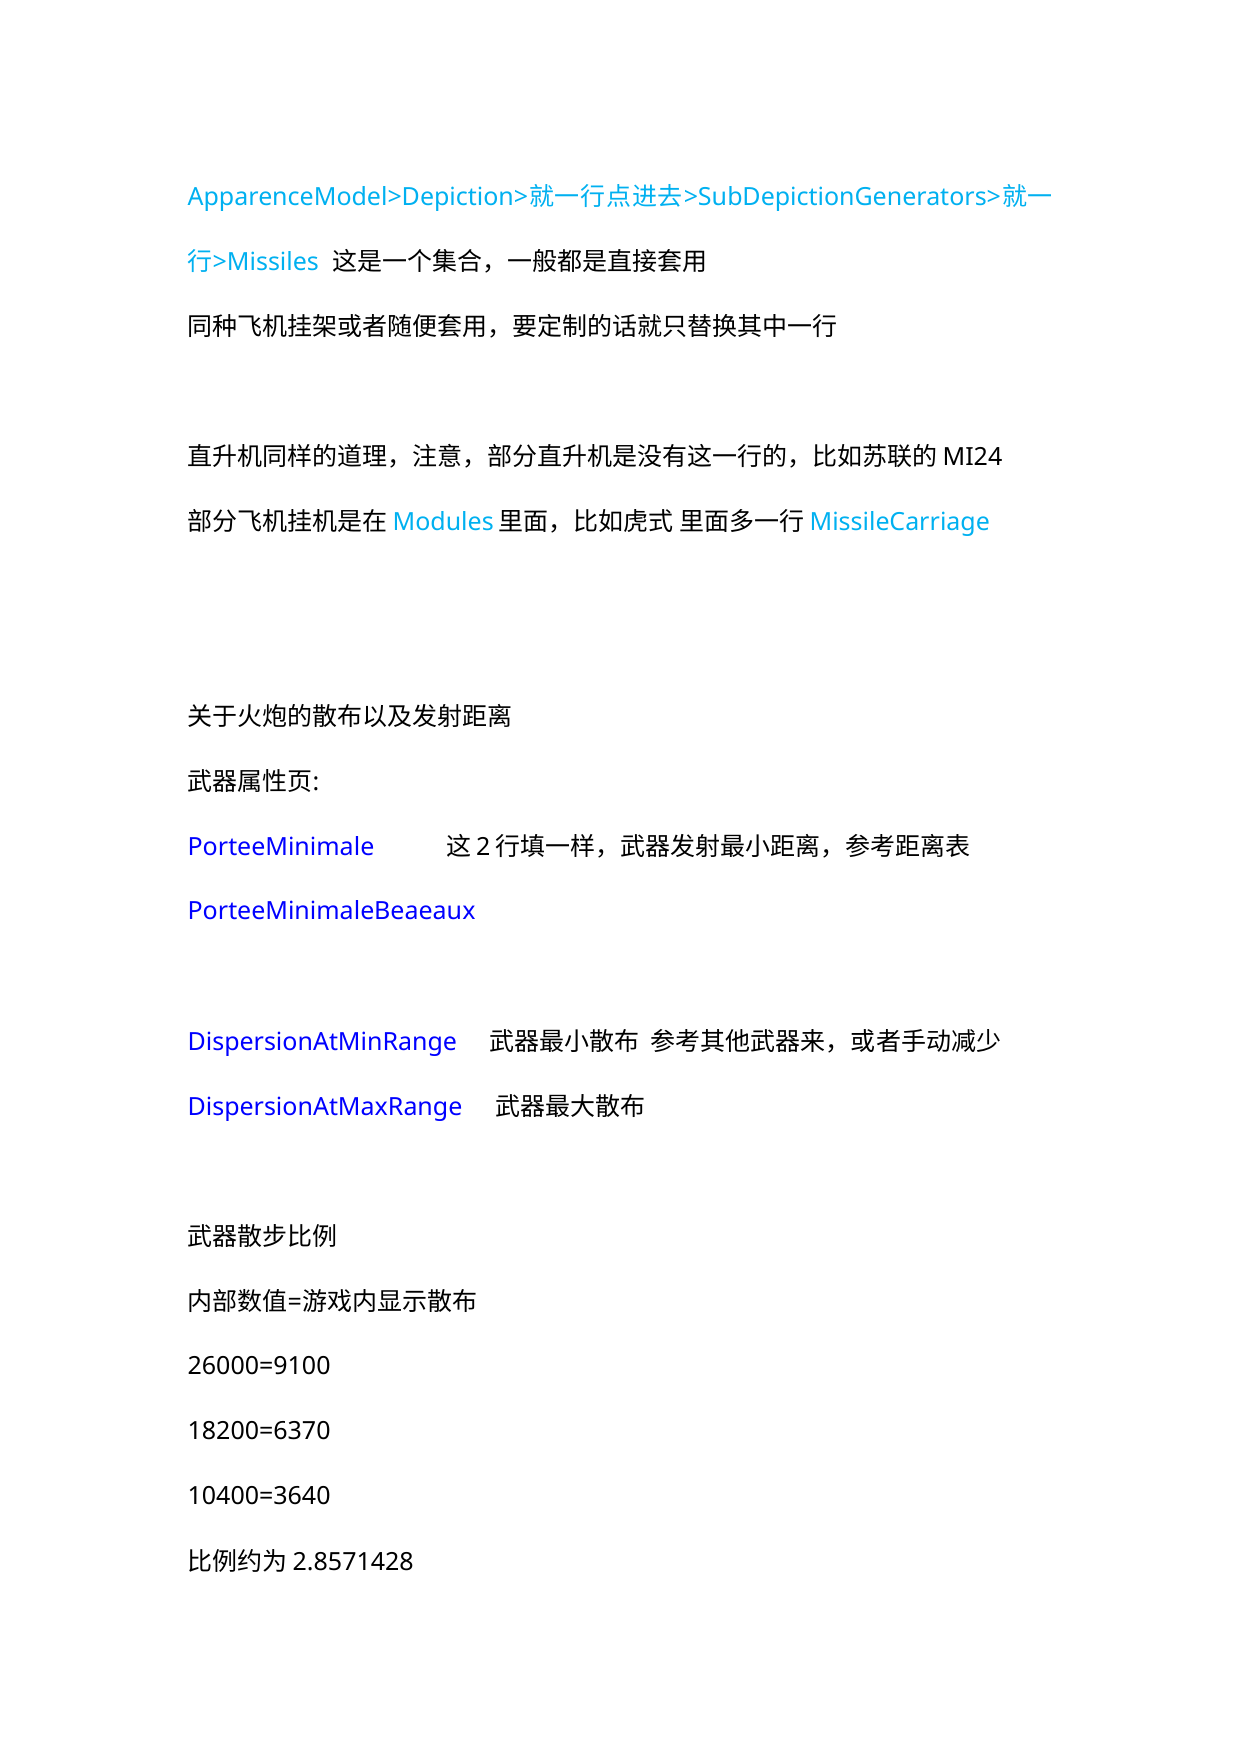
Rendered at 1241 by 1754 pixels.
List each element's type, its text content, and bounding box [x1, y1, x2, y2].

text 直升机同样的道理，注意，部分直升机是没有这一行的，比如苏联的MI24 [187, 422, 1053, 487]
text PorteeMinimale 这2行填一样，武器发射最小距离，参考距离表 [187, 812, 1053, 877]
text 武器属性页: [187, 747, 1053, 812]
text 内部数值=游戏内显示散布 [187, 1267, 1053, 1332]
text 26000=9100 [187, 1332, 1053, 1397]
text ApparenceModel>Depiction>就一行点进去>SubDepictionGenerators>就一行>Missiles 这是一个集合，一般都是直接套用 [187, 162, 1053, 292]
text 武器散步比例 [187, 1202, 1053, 1267]
text PorteeMinimaleBeaeaux [187, 877, 1053, 942]
text 部分飞机挂机是在Modules里面，比如虎式 里面多一行MissileCarriage [187, 487, 1053, 552]
text 同种飞机挂架或者随便套用，要定制的话就只替换其中一行 [187, 292, 1053, 357]
text 比例约为2.8571428 [187, 1527, 1053, 1592]
text DispersionAtMaxRange 武器最大散布 [187, 1072, 1053, 1137]
text 关于火炮的散布以及发射距离 [187, 682, 1053, 747]
text 18200=6370 [187, 1397, 1053, 1462]
text DispersionAtMinRange 武器最小散布 参考其他武器来，或者手动减少 [187, 1007, 1053, 1072]
text 10400=3640 [187, 1462, 1053, 1527]
